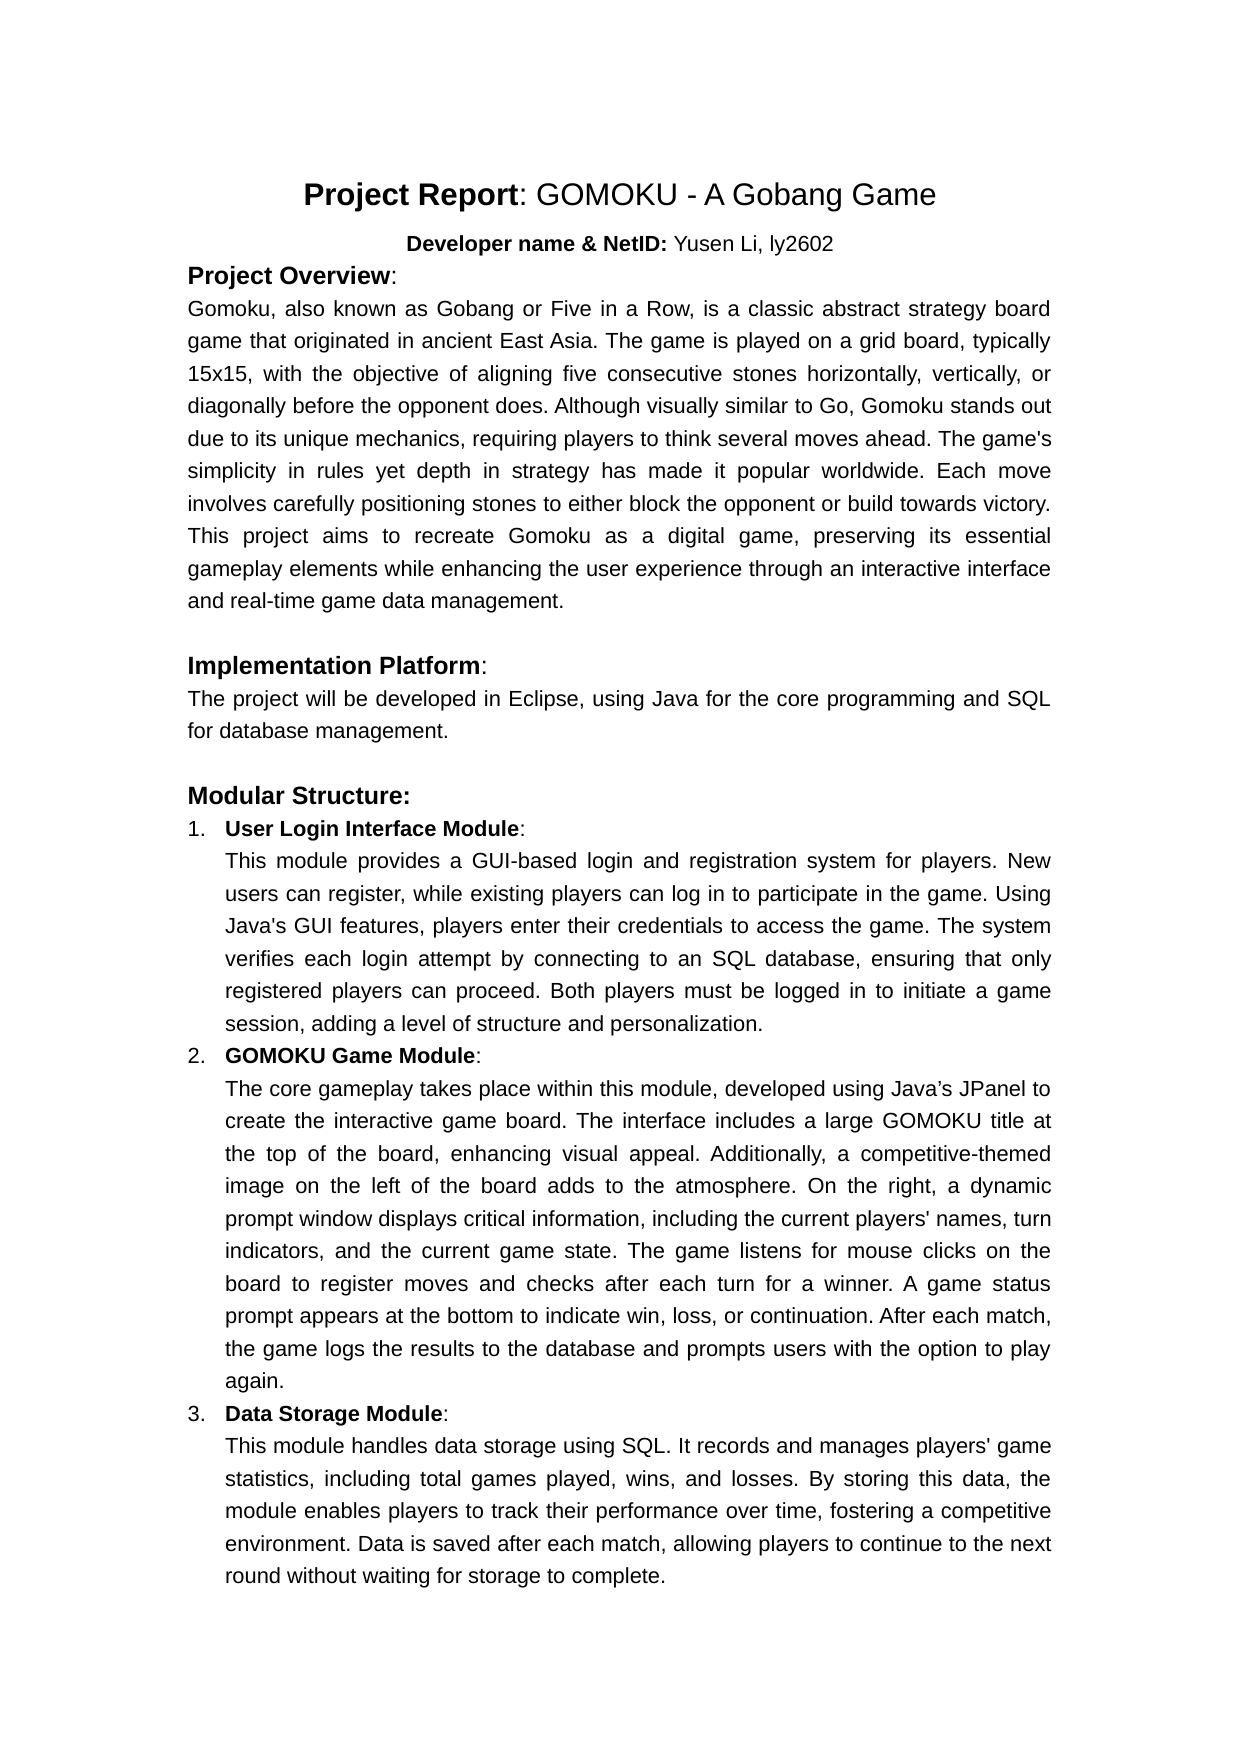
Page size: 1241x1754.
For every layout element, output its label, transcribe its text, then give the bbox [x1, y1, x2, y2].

text Project Overview: Gomoku, also known as Gobang or Five in a Row, is a classic abstract strategy board game that originated in ancient East Asia. The game is played on a grid board, typically 15x15, with the objective of aligning five consecutive stones horizontally, vertically, or diagonally before the opponent does. Although visually similar to Go, Gomoku stands out due to its unique mechanics, requiring players to think several moves ahead. The game's simplicity in rules yet depth in strategy has made it popular worldwide. Each move involves carefully positioning stones to either block the opponent or build towards victory. This project aims to recreate Gomoku as a digital game, preserving its essential gameplay elements while enhancing the user experience through an interactive interface and real-time game data management. [187, 259, 1053, 617]
text Developer name & NetID: Yusen Li, ly2602 [187, 227, 1053, 259]
text Modular Structure: [187, 779, 1053, 812]
list User Login Interface Module: This module provides a GUI-based login and registration system for players. New users can register, while existing players can log in to participate in the game. Using Java's GUI features, players enter their credentials to access the game. The system verifies each login attempt by connecting to an SQL database, ensuring that only registered players can proceed. Both players must be logged in to initiate a game session, adding a level of structure and personalization. [187, 812, 1053, 1039]
list GOMOKU Game Module: The core gameplay takes place within this module, developed using Java’s JPanel to create the interactive game board. The interface includes a large GOMOKU title at the top of the board, enhancing visual appeal. Additionally, a competitive-themed image on the left of the board adds to the atmosphere. On the right, a dynamic prompt window displays critical information, including the current players' names, turn indicators, and the current game state. The game listens for mouse clicks on the board to register moves and checks after each turn for a winner. A game status prompt appears at the bottom to indicate win, loss, or continuation. After each match, the game logs the results to the database and prompts users with the option to play again. [187, 1039, 1053, 1397]
list Data Storage Module: This module handles data storage using SQL. It records and manages players' game statistics, including total games played, wins, and losses. By storing this data, the module enables players to track their performance over time, fostering a competitive environment. Data is saved after each match, allowing players to continue to the next round without waiting for storage to complete. [187, 1397, 1053, 1592]
text Project Report: GOMOKU - A Gobang Game [187, 162, 1053, 227]
text Implementation Platform: The project will be developed in Eclipse, using Java for the core programming and SQL for database management. [187, 649, 1053, 747]
